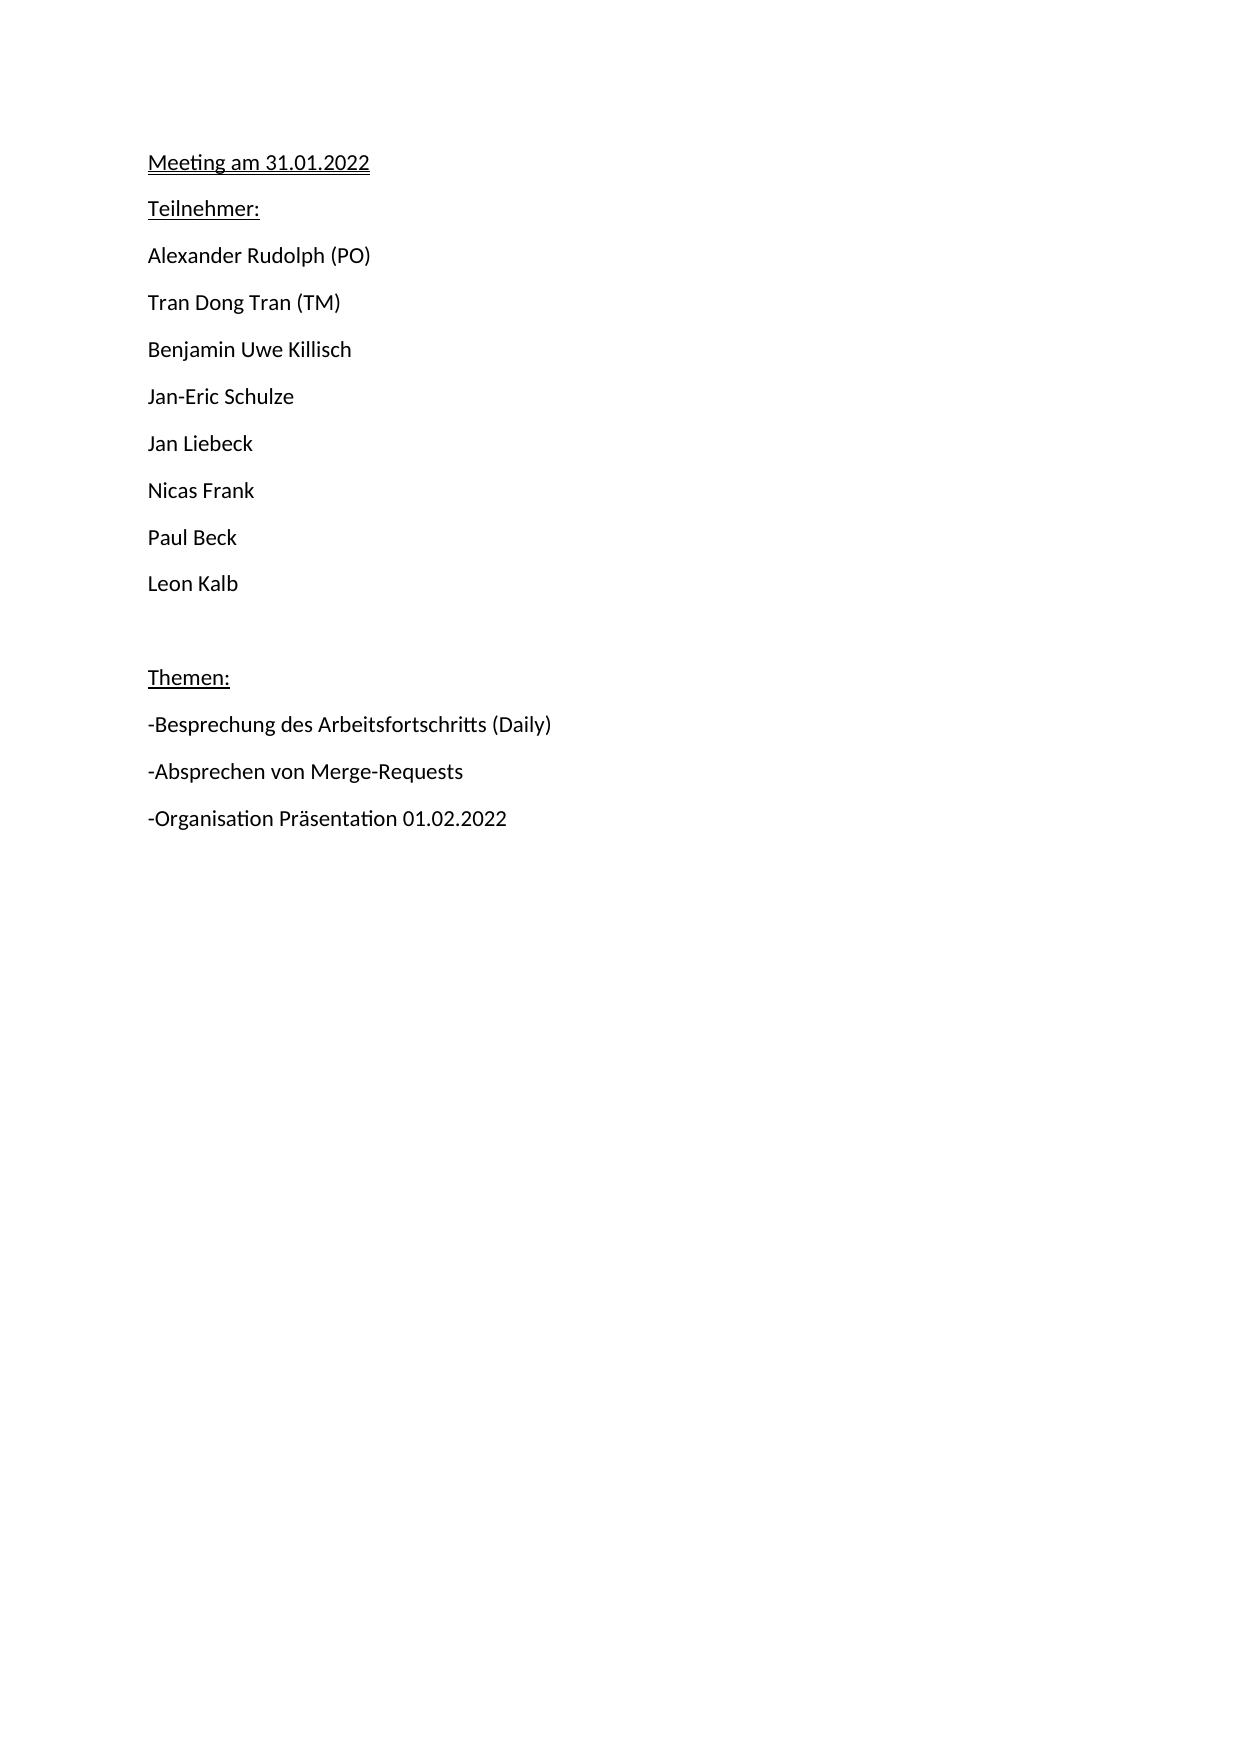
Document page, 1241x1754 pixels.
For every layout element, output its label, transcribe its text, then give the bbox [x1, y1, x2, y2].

text Jan-Eric Schulze [148, 382, 1093, 410]
text -Besprechung des Arbeitsfortschritts (Daily) [148, 710, 1093, 738]
text Themen: [148, 663, 1093, 691]
text Teilnehmer: [148, 194, 1093, 222]
text Leon Kalb [148, 569, 1093, 597]
text -Organisation Präsentation 01.02.2022 [148, 804, 1093, 832]
text Jan Liebeck [148, 429, 1093, 457]
text Nicas Frank [148, 476, 1093, 504]
text -Absprechen von Merge-Requests [148, 757, 1093, 785]
text Tran Dong Tran (TM) [148, 288, 1093, 316]
text Meeting am 31.01.2022 [148, 148, 1093, 176]
text Paul Beck [148, 523, 1093, 551]
text Alexander Rudolph (PO) [148, 241, 1093, 269]
text Benjamin Uwe Killisch [148, 335, 1093, 363]
